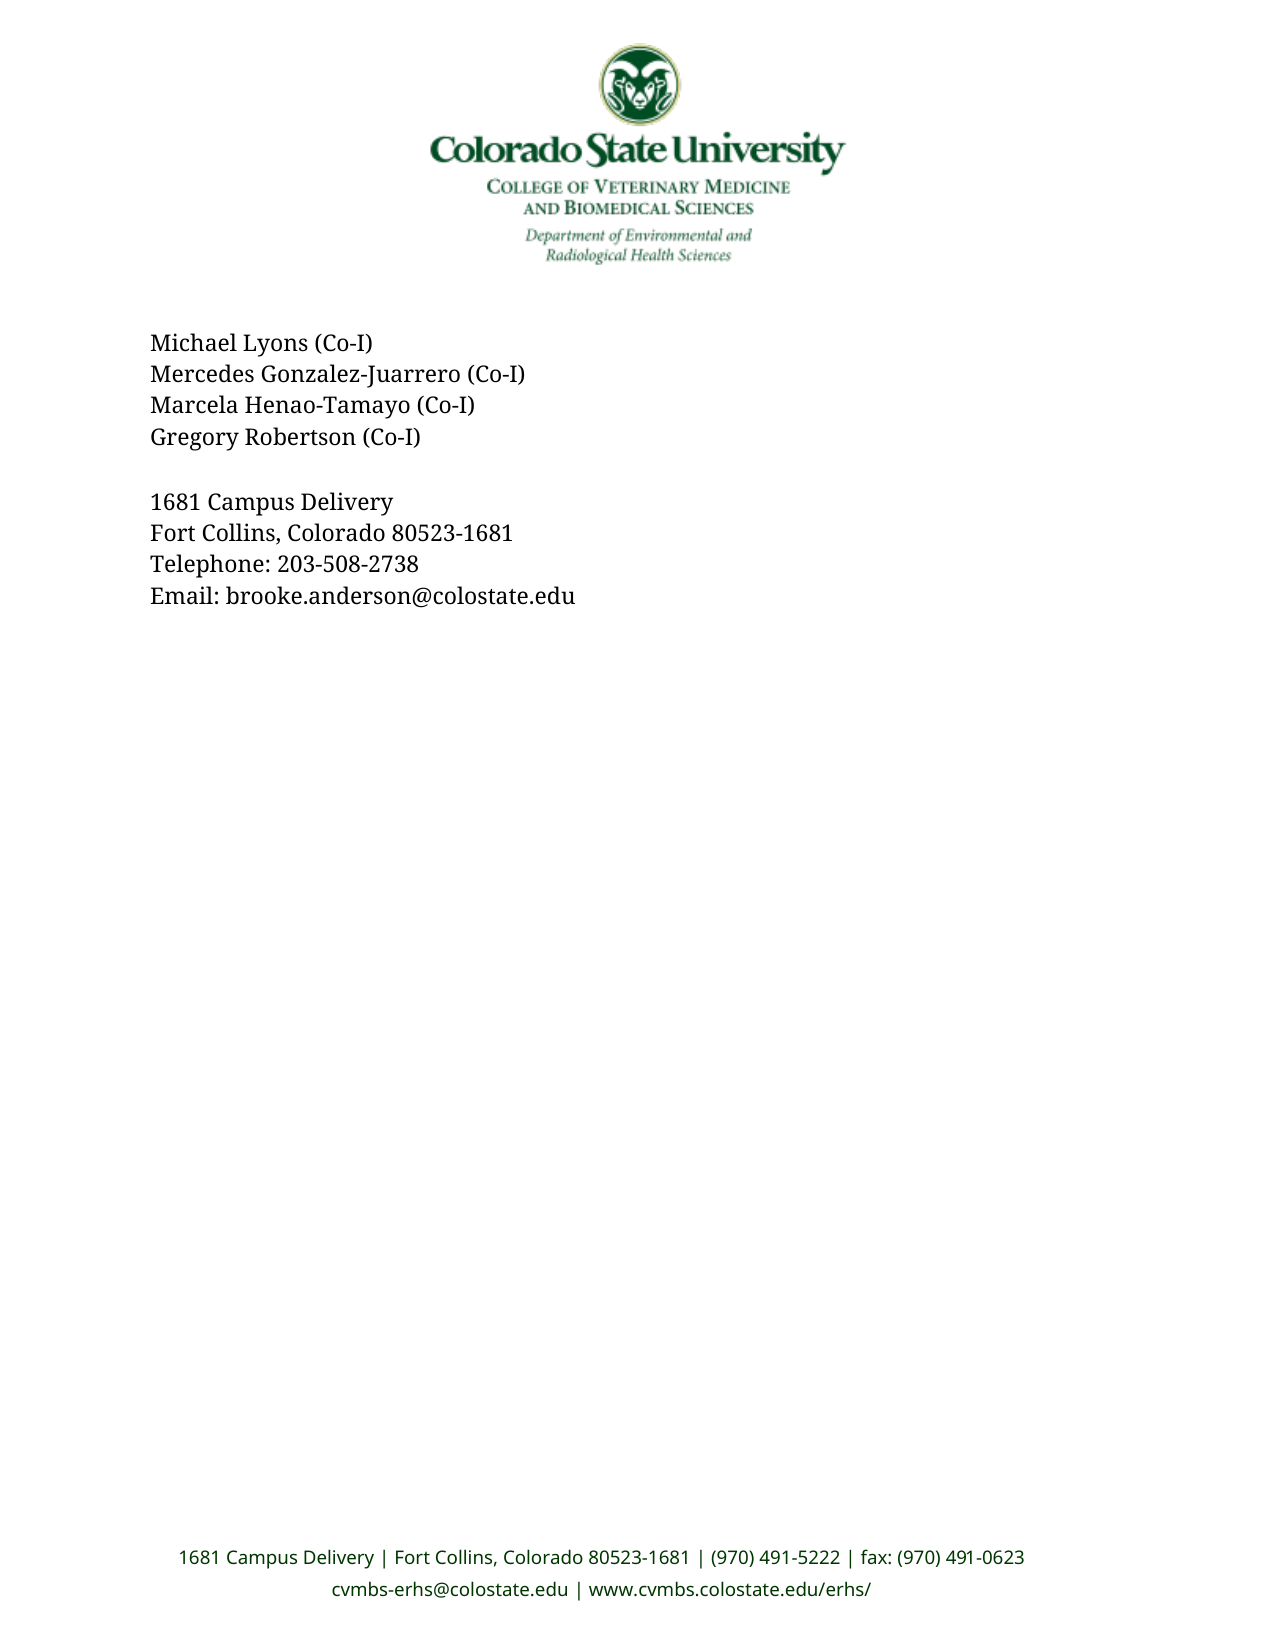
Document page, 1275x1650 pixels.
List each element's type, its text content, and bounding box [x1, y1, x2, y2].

text Email: brooke.anderson@colostate.edu [150, 579, 1125, 611]
text Michael Lyons (Co-I) [150, 269, 1125, 358]
text Fort Collins, Colorado 80523-1681 [150, 517, 1125, 548]
text Telephone: 203-508-2738 [150, 548, 1125, 579]
text Marcela Henao-Tamayo (Co-I) [150, 389, 1125, 421]
text Mercedes Gonzalez-Juarrero (Co-I) [150, 358, 1125, 389]
text 1681 Campus Delivery [150, 486, 1125, 517]
text Gregory Robertson (Co-I) [150, 421, 1125, 452]
